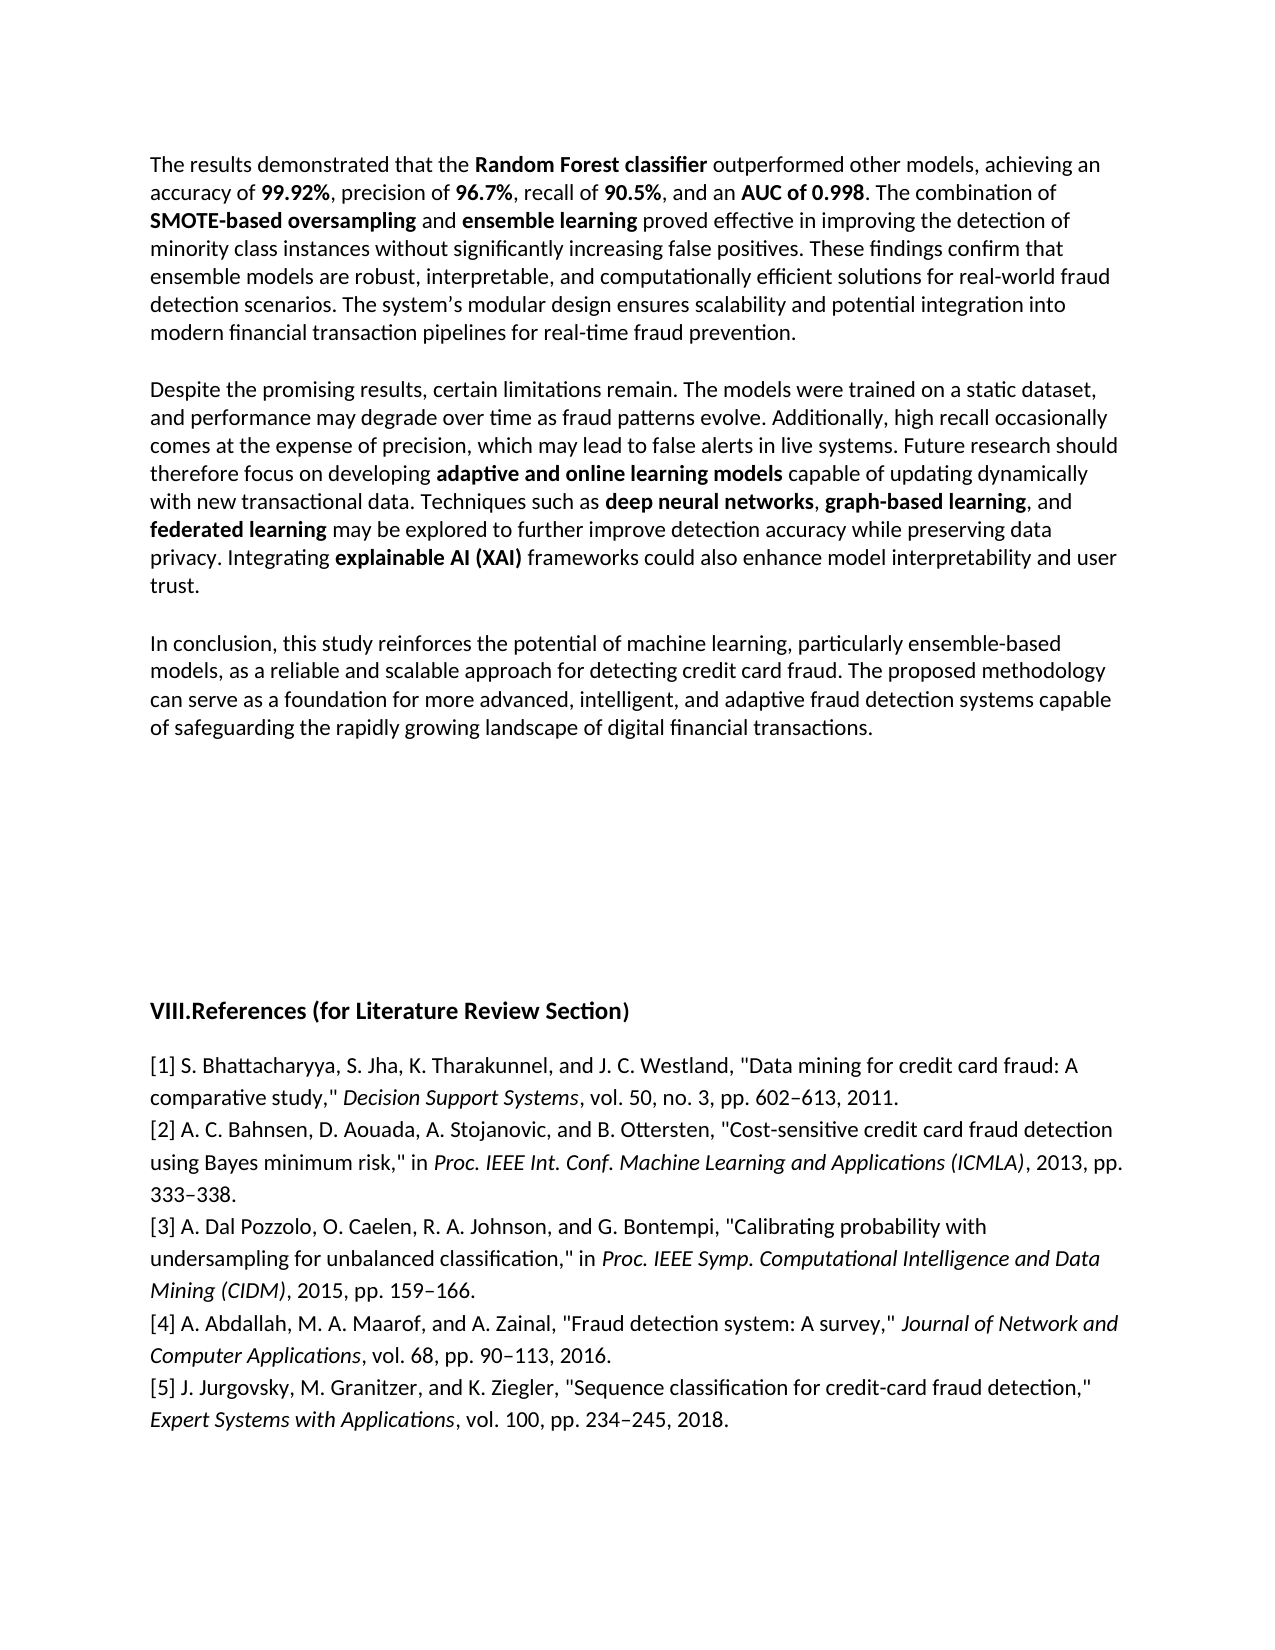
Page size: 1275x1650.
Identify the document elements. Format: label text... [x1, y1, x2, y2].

text In conclusion, this study reinforces the potential of machine learning, particularly ensemble-based models, as a reliable and scalable approach for detecting credit card fraud. The proposed methodology can serve as a foundation for more advanced, intelligent, and adaptive fraud detection systems capable of safeguarding the rapidly growing landscape of digital financial transactions. [150, 629, 1125, 741]
text VIII.References (for Literature Review Section) [150, 995, 1125, 1026]
text [1] S. Bhattacharyya, S. Jha, K. Tharakunnel, and J. C. Westland, "Data mining for credit card fraud: A comparative study," Decision Support Systems, vol. 50, no. 3, pp. 602–613, 2011. [2] A. C. Bahnsen, D. Aouada, A. Stojanovic, and B. Ottersten, "Cost-sensitive credit card fraud detection using Bayes minimum risk," in Proc. IEEE Int. Conf. Machine Learning and Applications (ICMLA), 2013, pp. 333–338. [3] A. Dal Pozzolo, O. Caelen, R. A. Johnson, and G. Bontempi, "Calibrating probability with undersampling for unbalanced classification," in Proc. IEEE Symp. Computational Intelligence and Data Mining (CIDM), 2015, pp. 159–166. [4] A. Abdallah, M. A. Maarof, and A. Zainal, "Fraud detection system: A survey," Journal of Network and Computer Applications, vol. 68, pp. 90–113, 2016. [5] J. Jurgovsky, M. Granitzer, and K. Ziegler, "Sequence classification for credit-card fraud detection," Expert Systems with Applications, vol. 100, pp. 234–245, 2018. [150, 1051, 1125, 1433]
text The results demonstrated that the Random Forest classifier outperformed other models, achieving an accuracy of 99.92%, precision of 96.7%, recall of 90.5%, and an AUC of 0.998. The combination of SMOTE-based oversampling and ensemble learning proved effective in improving the detection of minority class instances without significantly increasing false positives. These findings confirm that ensemble models are robust, interpretable, and computationally efficient solutions for real-world fraud detection scenarios. The system’s modular design ensures scalability and potential integration into modern financial transaction pipelines for real-time fraud prevention. [150, 150, 1125, 346]
text Despite the promising results, certain limitations remain. The models were trained on a static dataset, and performance may degrade over time as fraud patterns evolve. Additionally, high recall occasionally comes at the expense of precision, which may lead to false alerts in live systems. Future research should therefore focus on developing adaptive and online learning models capable of updating dynamically with new transactional data. Techniques such as deep neural networks, graph-based learning, and federated learning may be explored to further improve detection accuracy while preserving data privacy. Integrating explainable AI (XAI) frameworks could also enhance model interpretability and user trust. [150, 375, 1125, 599]
